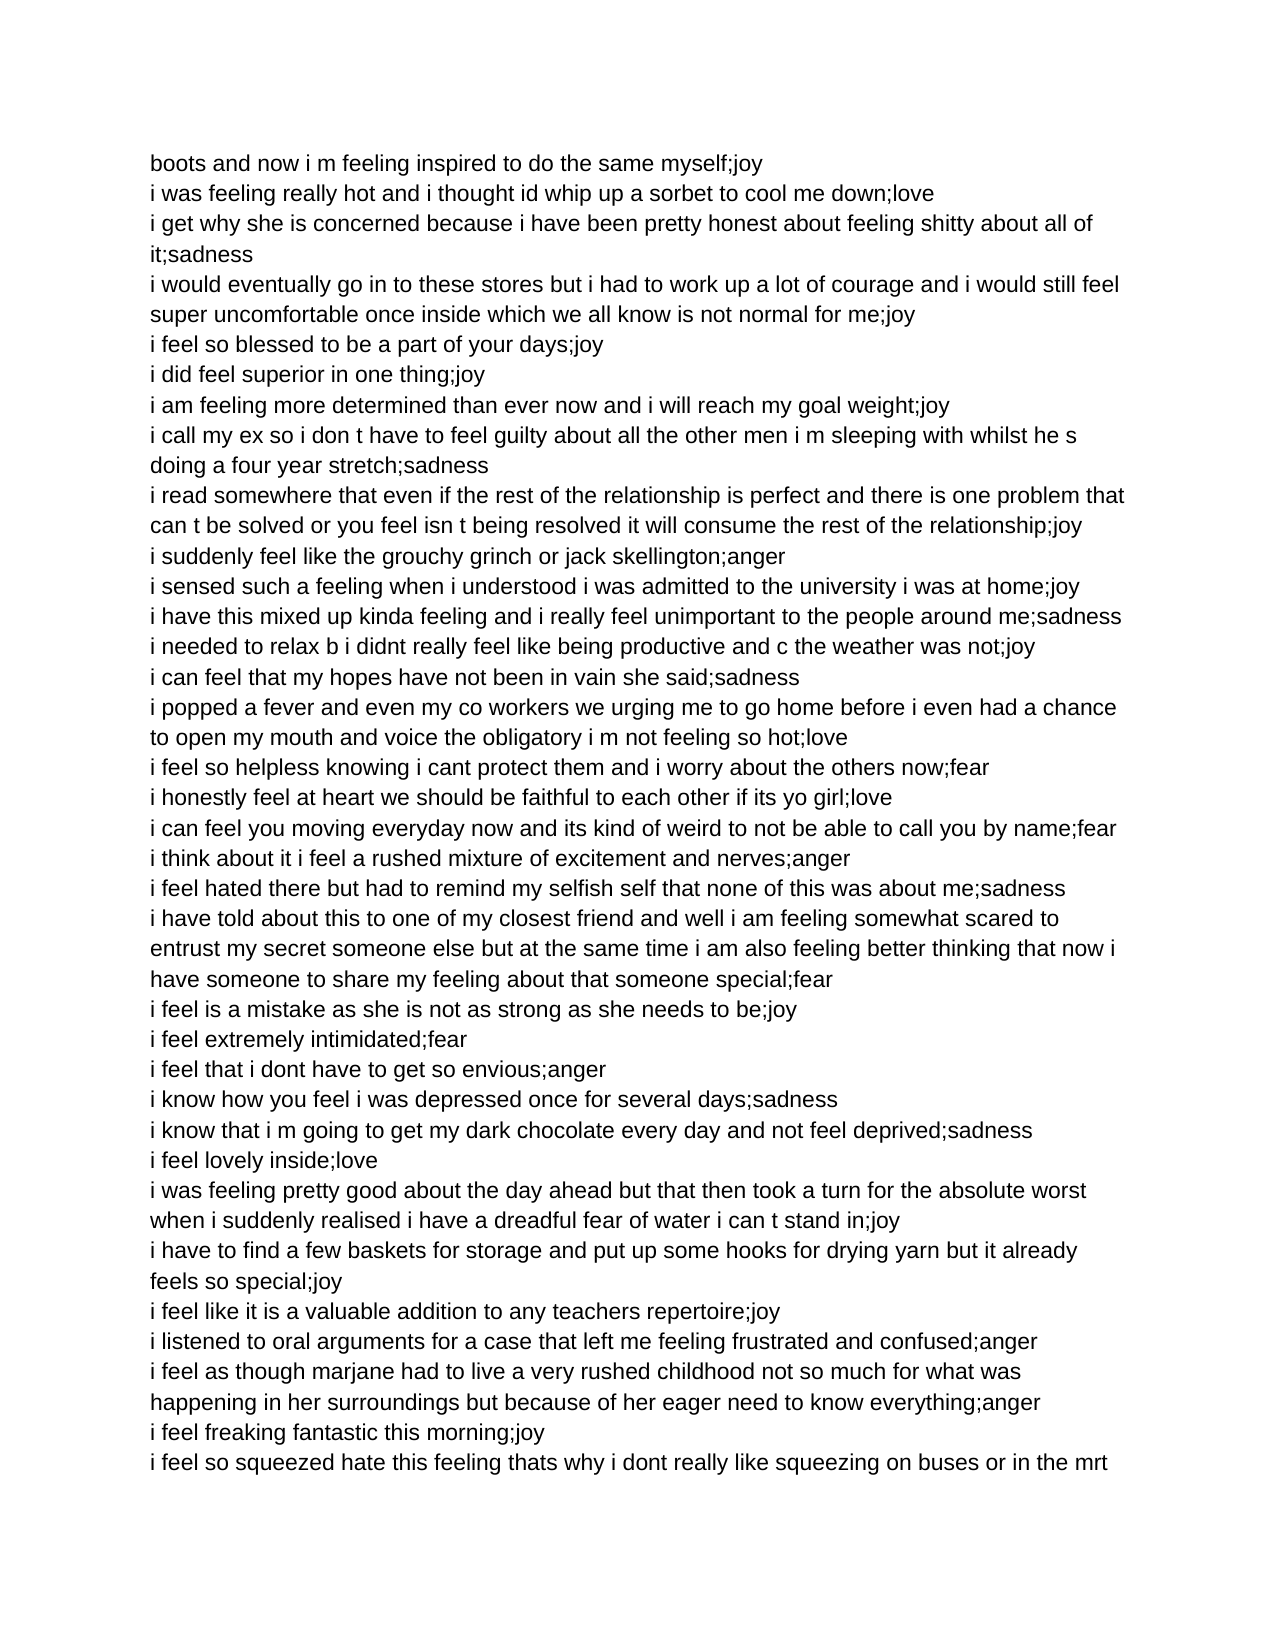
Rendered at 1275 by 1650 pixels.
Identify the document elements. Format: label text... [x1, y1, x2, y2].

text i feel like it is a valuable addition to any teachers repertoire;joy [150, 1298, 1125, 1324]
text i sensed such a feeling when i understood i was admitted to the university i was at home;joy [150, 573, 1125, 599]
text i did feel superior in one thing;joy [150, 361, 1125, 388]
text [150, 1449, 1125, 1475]
text i needed to relax b i didnt really feel like being productive and c the weather was not;joy [150, 633, 1125, 660]
text i would eventually go in to these stores but i had to work up a lot of courage and i would still feel super uncomfortable once inside which we all know is not normal for me;joy [150, 271, 1125, 327]
text i feel that i dont have to get so envious;anger [150, 1056, 1125, 1083]
text i have this mixed up kinda feeling and i really feel unimportant to the people around me;sadness [150, 603, 1125, 629]
text i feel is a mistake as she is not as strong as she needs to be;joy [150, 996, 1125, 1022]
text i feel hated there but had to remind my selfish self that none of this was about me;sadness [150, 875, 1125, 901]
text i feel freaking fantastic this morning;joy [150, 1419, 1125, 1445]
text i can feel you moving everyday now and its kind of weird to not be able to call you by name;fear [150, 814, 1125, 841]
text i feel as though marjane had to live a very rushed childhood not so much for what was happening in her surroundings but because of her eager need to know everything;anger [150, 1358, 1125, 1415]
text i feel so blessed to be a part of your days;joy [150, 331, 1125, 358]
text i honestly feel at heart we should be faithful to each other if its yo girl;love [150, 784, 1125, 811]
text i feel so helpless knowing i cant protect them and i worry about the others now;fear [150, 754, 1125, 781]
text i have told about this to one of my closest friend and well i am feeling somewhat scared to entrust my secret someone else but at the same time i am also feeling better thinking that now i have someone to share my feeling about that someone special;fear [150, 905, 1125, 992]
text i know that i m going to get my dark chocolate every day and not feel deprived;sadness [150, 1117, 1125, 1143]
text i feel extremely intimidated;fear [150, 1026, 1125, 1052]
text i was feeling pretty good about the day ahead but that then took a turn for the absolute worst when i suddenly realised i have a dreadful fear of water i can t stand in;joy [150, 1177, 1125, 1234]
text i popped a fever and even my co workers we urging me to go home before i even had a chance to open my mouth and voice the obligatory i m not feeling so hot;love [150, 694, 1125, 750]
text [150, 150, 1125, 176]
text i feel lovely inside;love [150, 1147, 1125, 1173]
text i am feeling more determined than ever now and i will reach my goal weight;joy [150, 392, 1125, 418]
text i read somewhere that even if the rest of the relationship is perfect and there is one problem that can t be solved or you feel isn t being resolved it will consume the rest of the relationship;joy [150, 482, 1125, 539]
text i was feeling really hot and i thought id whip up a sorbet to cool me down;love [150, 180, 1125, 207]
text i listened to oral arguments for a case that left me feeling frustrated and confused;anger [150, 1328, 1125, 1354]
text i think about it i feel a rushed mixture of excitement and nerves;anger [150, 845, 1125, 871]
text i have to find a few baskets for storage and put up some hooks for drying yarn but it already feels so special;joy [150, 1237, 1125, 1294]
text i call my ex so i don t have to feel guilty about all the other men i m sleeping with whilst he s doing a four year stretch;sadness [150, 422, 1125, 478]
text i suddenly feel like the grouchy grinch or jack skellington;anger [150, 543, 1125, 569]
text i know how you feel i was depressed once for several days;sadness [150, 1086, 1125, 1113]
text i get why she is concerned because i have been pretty honest about feeling shitty about all of it;sadness [150, 210, 1125, 267]
text i can feel that my hopes have not been in vain she said;sadness [150, 663, 1125, 690]
